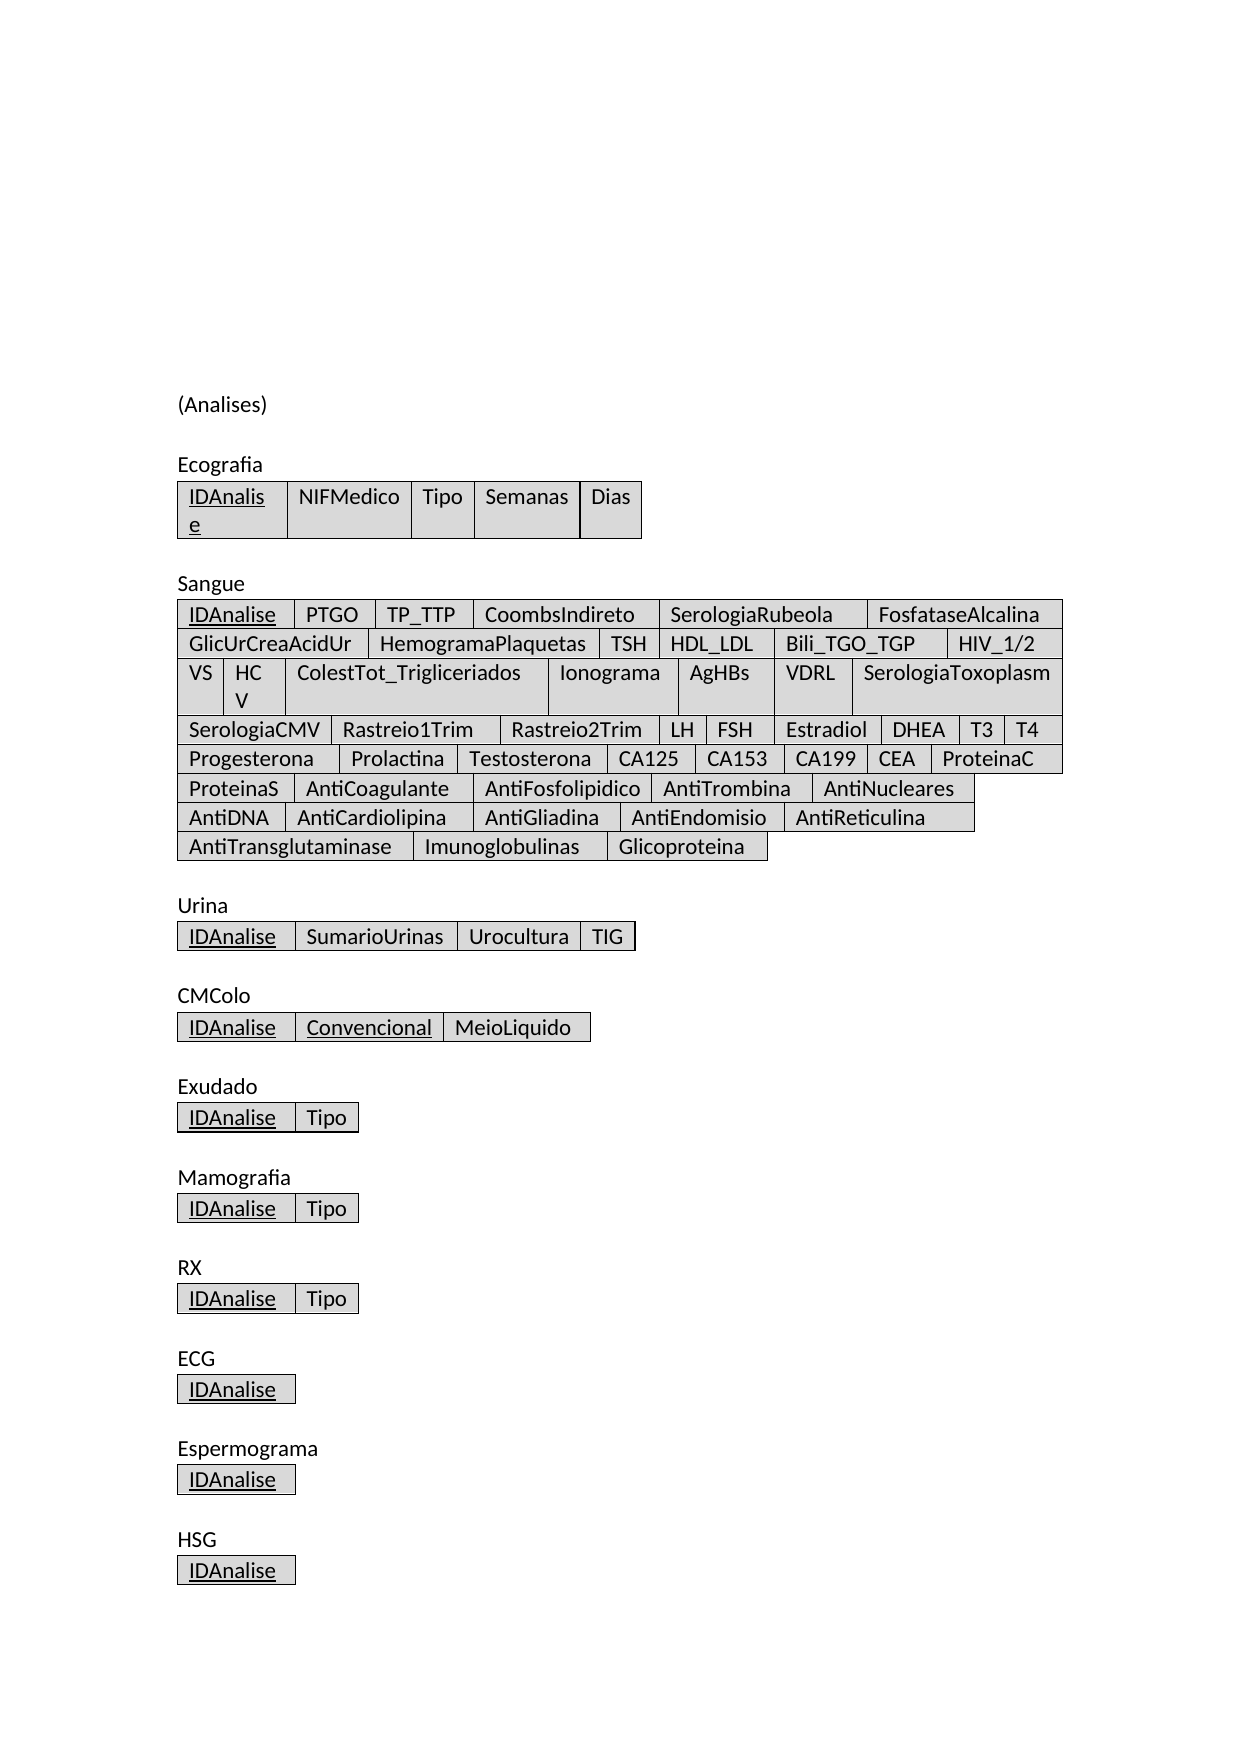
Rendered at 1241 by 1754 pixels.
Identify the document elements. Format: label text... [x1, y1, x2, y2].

table_header IDAnalise [178, 1013, 295, 1041]
table_cell AntiFosfolipidico [474, 774, 651, 802]
table_cell HCV [224, 659, 285, 714]
text Sangue [177, 569, 1063, 597]
text ECG [177, 1344, 1063, 1372]
table_header SumarioUrinas [296, 922, 457, 950]
table_header IDAnalise [178, 1284, 295, 1312]
table_cell FSH [707, 716, 774, 743]
table_cell ProteinaC [932, 745, 1062, 773]
table_cell AntiCoagulante [295, 774, 473, 802]
table_cell Testosterona [458, 745, 607, 773]
table_cell T3 [960, 716, 1004, 743]
table_header IDAnalise [178, 1103, 295, 1131]
table_cell Bili_TGO_TGP [775, 629, 947, 657]
text Ecografia [177, 451, 1063, 478]
table_cell DHEA [882, 716, 959, 743]
table_header Semanas [475, 482, 579, 538]
table_cell Rastreio2Trim [501, 716, 659, 743]
table_cell ProteinaS [178, 774, 294, 802]
table_header SerologiaRubeola [660, 600, 867, 628]
table_cell AntiReticulina [785, 803, 974, 831]
table_cell SerologiaToxoplasm [853, 659, 1062, 714]
table_cell AntiGliadina [474, 803, 620, 831]
table_header Tipo [296, 1284, 358, 1312]
table_cell HemogramaPlaquetas [369, 629, 599, 657]
table_cell AntiDNA [178, 803, 285, 831]
table_cell AntiTransglutaminase [178, 832, 413, 860]
text Mamografia [177, 1163, 1063, 1191]
table_header Convencional [296, 1013, 443, 1041]
table_cell GlicUrCreaAcidUr [178, 629, 368, 657]
text Espermograma [177, 1434, 1063, 1462]
table_cell CA153 [696, 745, 784, 773]
table_cell AgHBs [679, 659, 774, 714]
table_header TP_TTP [376, 600, 473, 628]
table_cell CA125 [608, 745, 695, 773]
table_cell HDL_LDL [660, 629, 774, 657]
table_cell CA199 [785, 745, 867, 773]
table_header NIFMedico [288, 482, 411, 538]
table_header IDAnalise [178, 1194, 295, 1222]
table_header Tipo [296, 1103, 358, 1131]
table_cell CEA [868, 745, 931, 773]
text RX [177, 1253, 1063, 1281]
table_header IDAnalise [178, 482, 287, 538]
table_cell SerologiaCMV [178, 716, 331, 743]
table_cell Rastreio1Trim [332, 716, 500, 743]
table_cell LH [660, 716, 706, 743]
table_cell Prolactina [340, 745, 457, 773]
table_cell AntiNucleares [813, 774, 974, 802]
table_cell VDRL [775, 659, 852, 714]
table_header PTGO [295, 600, 375, 628]
table_header MeioLiquido [444, 1013, 590, 1041]
table_header Urocultura [458, 922, 580, 950]
table_cell VS [178, 659, 223, 714]
table_header Tipo [412, 482, 474, 538]
table_header IDAnalise [178, 922, 295, 950]
table_header Dias [581, 482, 641, 538]
text Urina [177, 891, 1063, 919]
table_cell Imunoglobulinas [414, 832, 607, 860]
text Exudado [177, 1072, 1063, 1100]
table_cell ColestTot_Trigliceriados [286, 659, 548, 714]
table_cell AntiEndomisio [621, 803, 784, 831]
table_cell TSH [600, 629, 659, 657]
text CMColo [177, 982, 1063, 1009]
table_header IDAnalise [178, 1556, 295, 1584]
table_header Tipo [296, 1194, 358, 1222]
table_header IDAnalise [178, 1375, 295, 1403]
table_cell Estradiol [775, 716, 881, 743]
table_header IDAnalise [178, 1465, 295, 1493]
table_header IDAnalise [178, 600, 294, 628]
table_cell HIV_1/2 [948, 629, 1062, 657]
text (Analises) [177, 390, 1063, 418]
table_header CoombsIndireto [474, 600, 659, 628]
table_cell Ionograma [549, 659, 678, 714]
table_header FosfataseAlcalina [868, 600, 1062, 628]
table_header TIG [581, 922, 634, 950]
table_cell AntiCardiolipina [286, 803, 473, 831]
table_cell AntiTrombina [652, 774, 812, 802]
text HSG [177, 1525, 1063, 1553]
table_cell T4 [1005, 716, 1062, 743]
table_cell Progesterona [178, 745, 339, 773]
table_cell Glicoproteina [608, 832, 767, 860]
